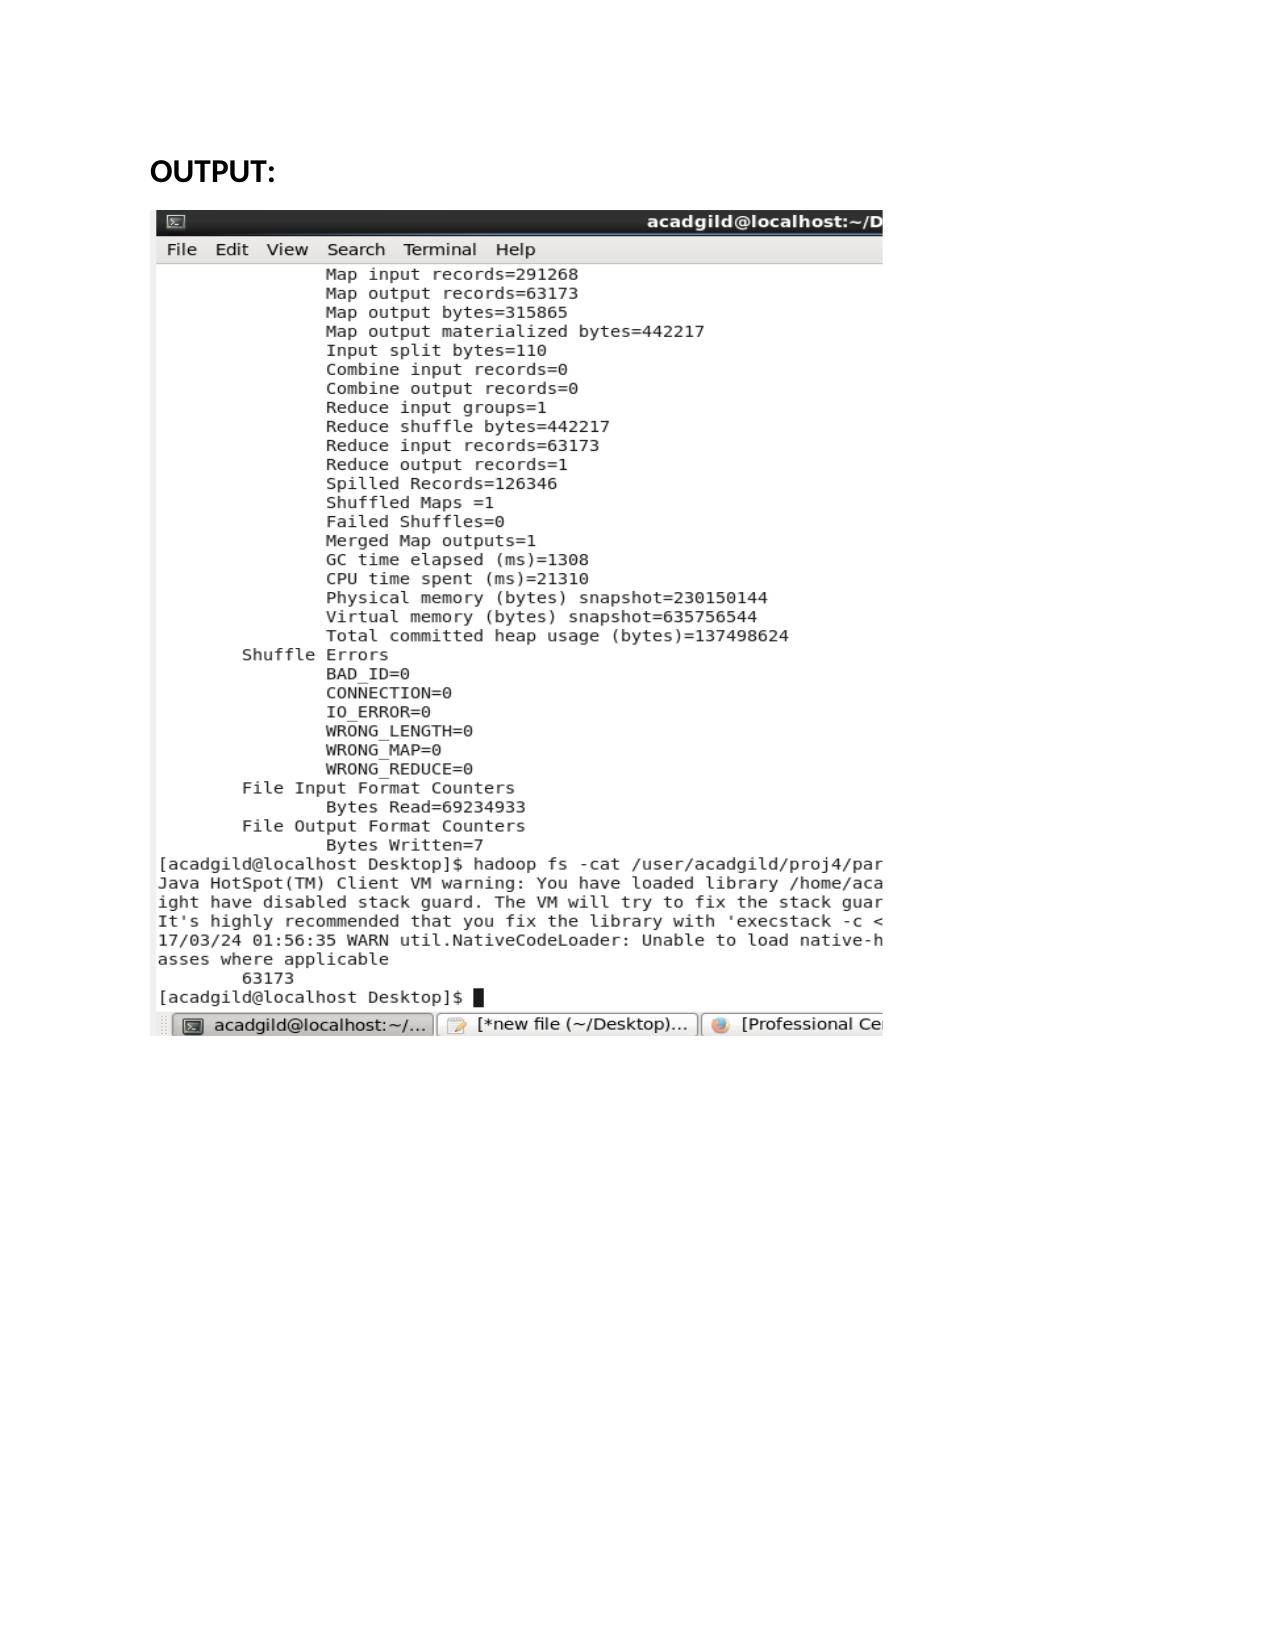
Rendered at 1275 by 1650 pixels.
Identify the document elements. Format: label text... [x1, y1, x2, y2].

text OUTPUT: [150, 150, 1125, 191]
picture [150, 210, 883, 1036]
